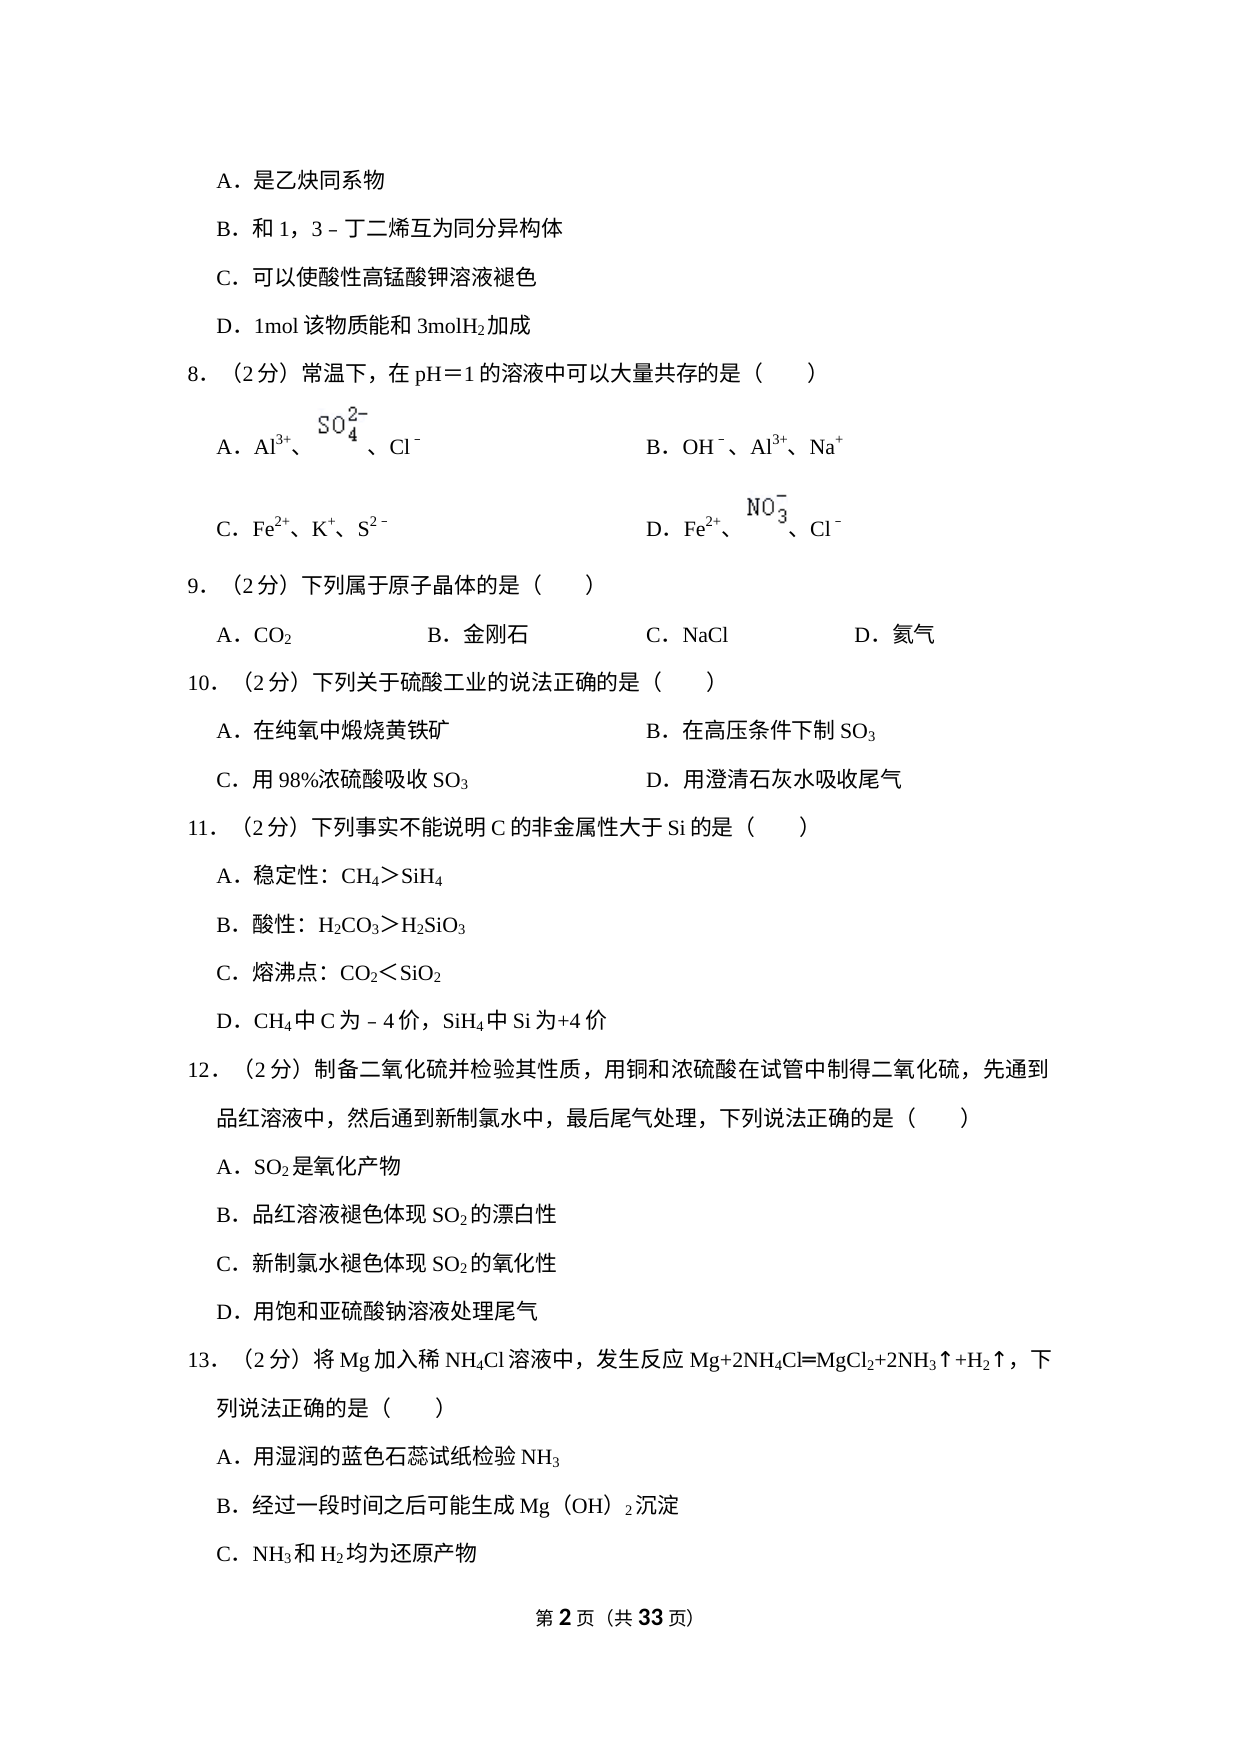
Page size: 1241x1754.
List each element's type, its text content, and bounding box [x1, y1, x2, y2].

text A．SO2是氧化产物 [187, 1148, 1053, 1181]
picture [742, 486, 788, 528]
text A．在纯氧中煅烧黄铁矿 B．在高压条件下制SO3 [187, 713, 1053, 746]
text C．用98%浓硫酸吸收SO3 D．用澄清石灰水吸收尾气 [187, 761, 1053, 794]
text A．稳定性：CH4＞SiH4 [187, 858, 1053, 891]
text D．1mol该物质能和3molH2加成 [187, 307, 1053, 340]
text A．CO2 B．金刚石 C．NaCl D．氦气 [187, 616, 1053, 649]
text C．Fe2+、K+、S2﹣ D．Fe2+、、Cl﹣ [187, 486, 1053, 551]
text D．用饱和亚硫酸钠溶液处理尾气 [187, 1293, 1053, 1326]
text C．新制氯水褪色体现SO2的氧化性 [187, 1245, 1053, 1278]
text A．是乙炔同系物 [187, 162, 1053, 195]
text 8．（2分）常温下，在pH＝1的溶液中可以大量共存的是（ ） [187, 356, 1053, 388]
text C．熔沸点：CO2＜SiO2 [187, 955, 1053, 987]
text B．经过一段时间之后可能生成Mg（OH）2沉淀 [187, 1487, 1053, 1520]
text A．用湿润的蓝色石蕊试纸检验NH3 [187, 1439, 1053, 1471]
text 10．（2分）下列关于硫酸工业的说法正确的是（ ） [187, 665, 1053, 697]
text A．Al3+、、Cl﹣ B．OH﹣、Al3+、Na+ [187, 404, 1053, 469]
text B．和1，3﹣丁二烯互为同分异构体 [187, 211, 1053, 243]
text C．NH3和H2均为还原产物 [187, 1536, 1053, 1568]
text 9．（2分）下列属于原子晶体的是（ ） [187, 568, 1053, 601]
text C．可以使酸性高锰酸钾溶液褪色 [187, 259, 1053, 292]
text B．品红溶液褪色体现SO2的漂白性 [187, 1197, 1053, 1229]
text D．CH4中C为﹣4价，SiH4中Si为+4价 [187, 1003, 1053, 1036]
text 12．（2分）制备二氧化硫并检验其性质，用铜和浓硫酸在试管中制得二氧化硫，先通到品红溶液中，然后通到新制氯水中，最后尾气处理，下列说法正确的是（ ） [187, 1051, 1053, 1133]
text 11．（2分）下列事实不能说明C的非金属性大于Si的是（ ） [187, 810, 1053, 842]
text B．酸性：H2CO3＞H2SiO3 [187, 906, 1053, 939]
text 13．（2分）将Mg加入稀NH4Cl溶液中，发生反应Mg+2NH4Cl═MgCl2+2NH3↑+H2↑，下列说法正确的是（ ） [187, 1342, 1053, 1423]
picture [313, 404, 368, 446]
